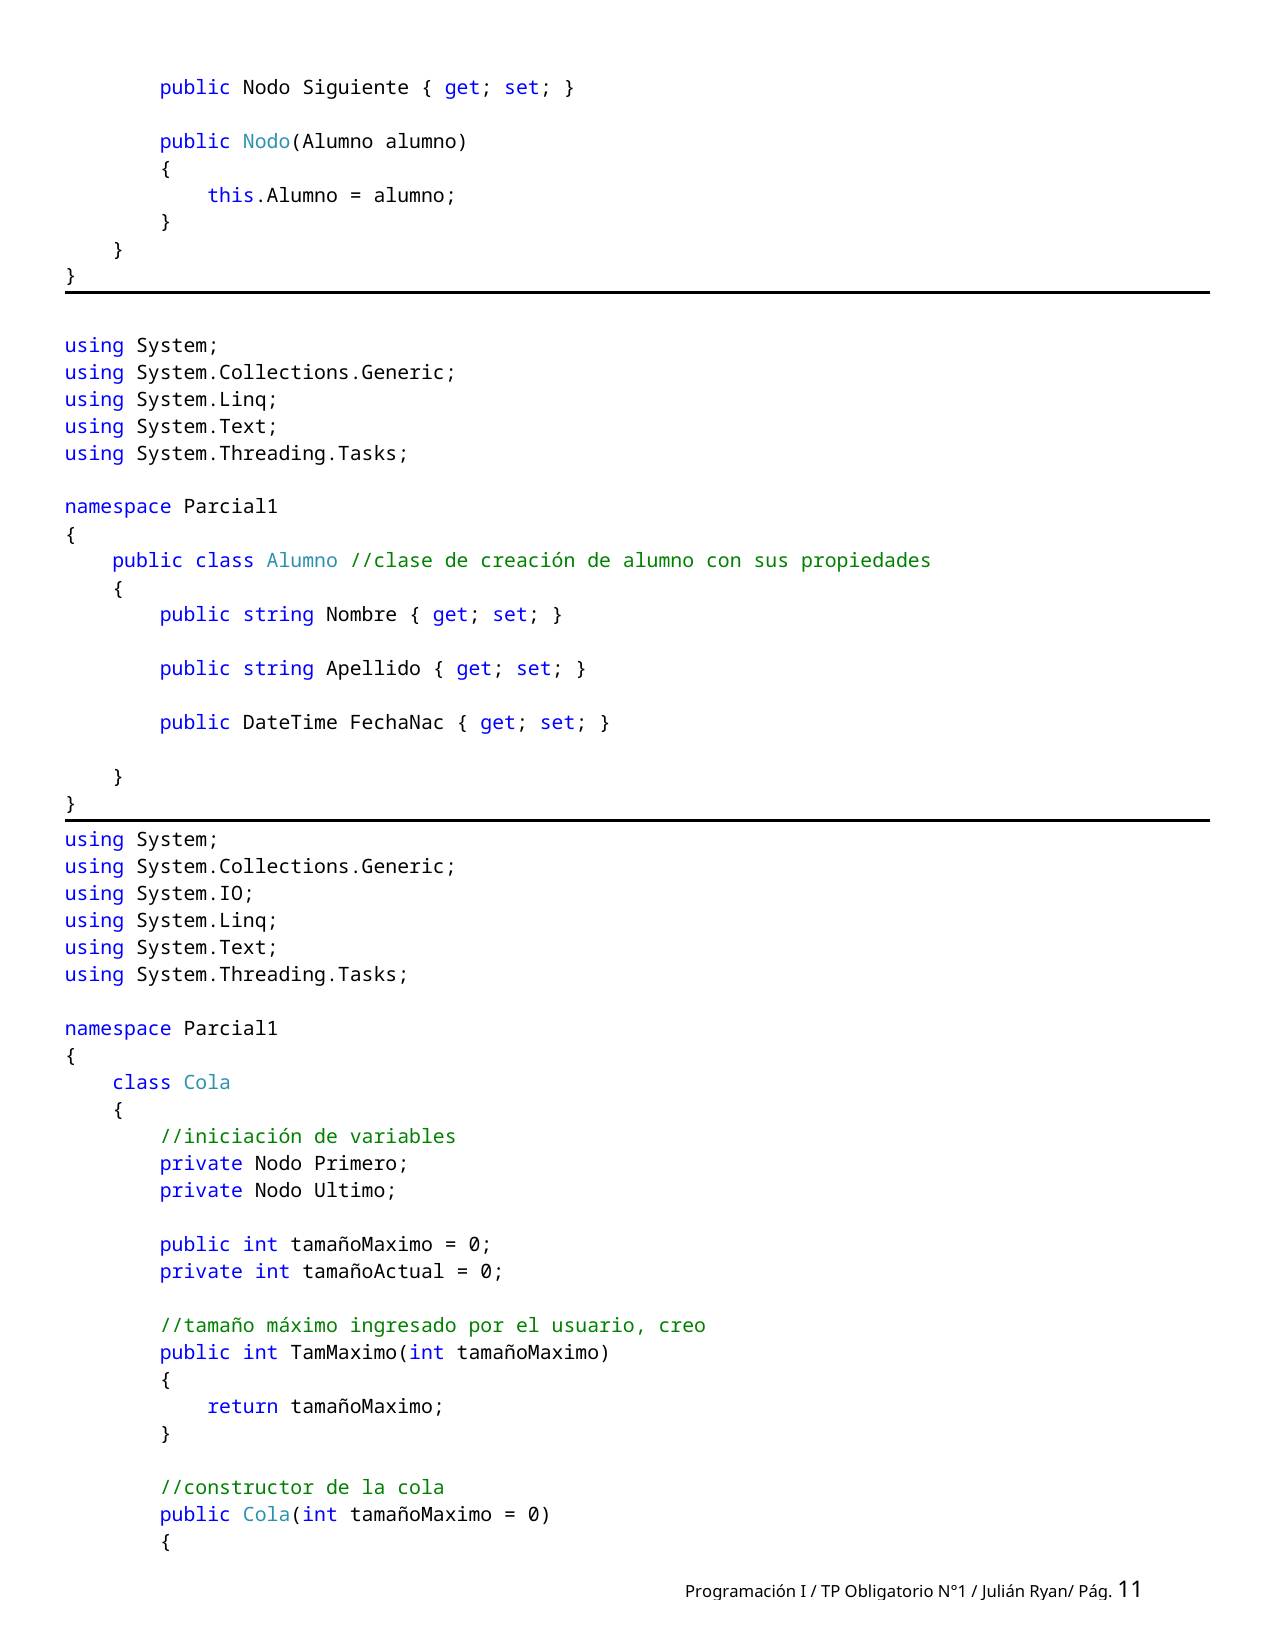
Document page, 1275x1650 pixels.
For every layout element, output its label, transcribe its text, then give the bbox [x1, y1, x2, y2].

text { [64, 154, 1210, 181]
text using System.Threading.Tasks; [64, 961, 1210, 988]
text { [64, 1365, 1210, 1392]
text private int tamañoActual = 0; [64, 1257, 1210, 1284]
text using System.Linq; [64, 907, 1210, 934]
text public class Alumno //clase de creación de alumno con sus propiedades [64, 547, 1210, 574]
text namespace Parcial1 [64, 1014, 1210, 1042]
text public string Apellido { get; set; } [64, 655, 1210, 682]
text { [64, 1527, 1210, 1554]
text { [64, 1096, 1210, 1122]
text } [64, 208, 1210, 235]
text { [64, 574, 1210, 601]
text { [64, 1042, 1210, 1068]
text using System.IO; [64, 880, 1210, 907]
text private Nodo Ultimo; [64, 1176, 1210, 1203]
text public string Nombre { get; set; } [64, 601, 1210, 628]
text } [64, 763, 1210, 789]
text //iniciación de variables [64, 1122, 1210, 1149]
text using System; [64, 826, 1210, 853]
text public int TamMaximo(int tamañoMaximo) [64, 1338, 1210, 1365]
text } [64, 235, 1210, 262]
text class Cola [64, 1068, 1210, 1096]
text using System.Linq; [64, 385, 1210, 412]
text { [64, 520, 1210, 547]
text using System.Collections.Generic; [64, 358, 1210, 385]
text } [64, 789, 1210, 822]
text } [64, 1419, 1210, 1446]
text //constructor de la cola [64, 1473, 1210, 1500]
text using System; [64, 331, 1210, 358]
text namespace Parcial1 [64, 493, 1210, 520]
text //tamaño máximo ingresado por el usuario, creo [64, 1311, 1210, 1338]
text using System.Threading.Tasks; [64, 439, 1210, 466]
text public DateTime FechaNac { get; set; } [64, 709, 1210, 736]
text private Nodo Primero; [64, 1149, 1210, 1176]
text public Cola(int tamañoMaximo = 0) [64, 1500, 1210, 1527]
text public Nodo(Alumno alumno) [64, 127, 1210, 154]
text using System.Collections.Generic; [64, 853, 1210, 880]
text } [64, 262, 1210, 294]
text using System.Text; [64, 934, 1210, 961]
text using System.Text; [64, 412, 1210, 439]
text return tamañoMaximo; [64, 1392, 1210, 1419]
text this.Alumno = alumno; [64, 181, 1210, 208]
text public int tamañoMaximo = 0; [64, 1230, 1210, 1257]
text public Nodo Siguiente { get; set; } [64, 73, 1210, 100]
